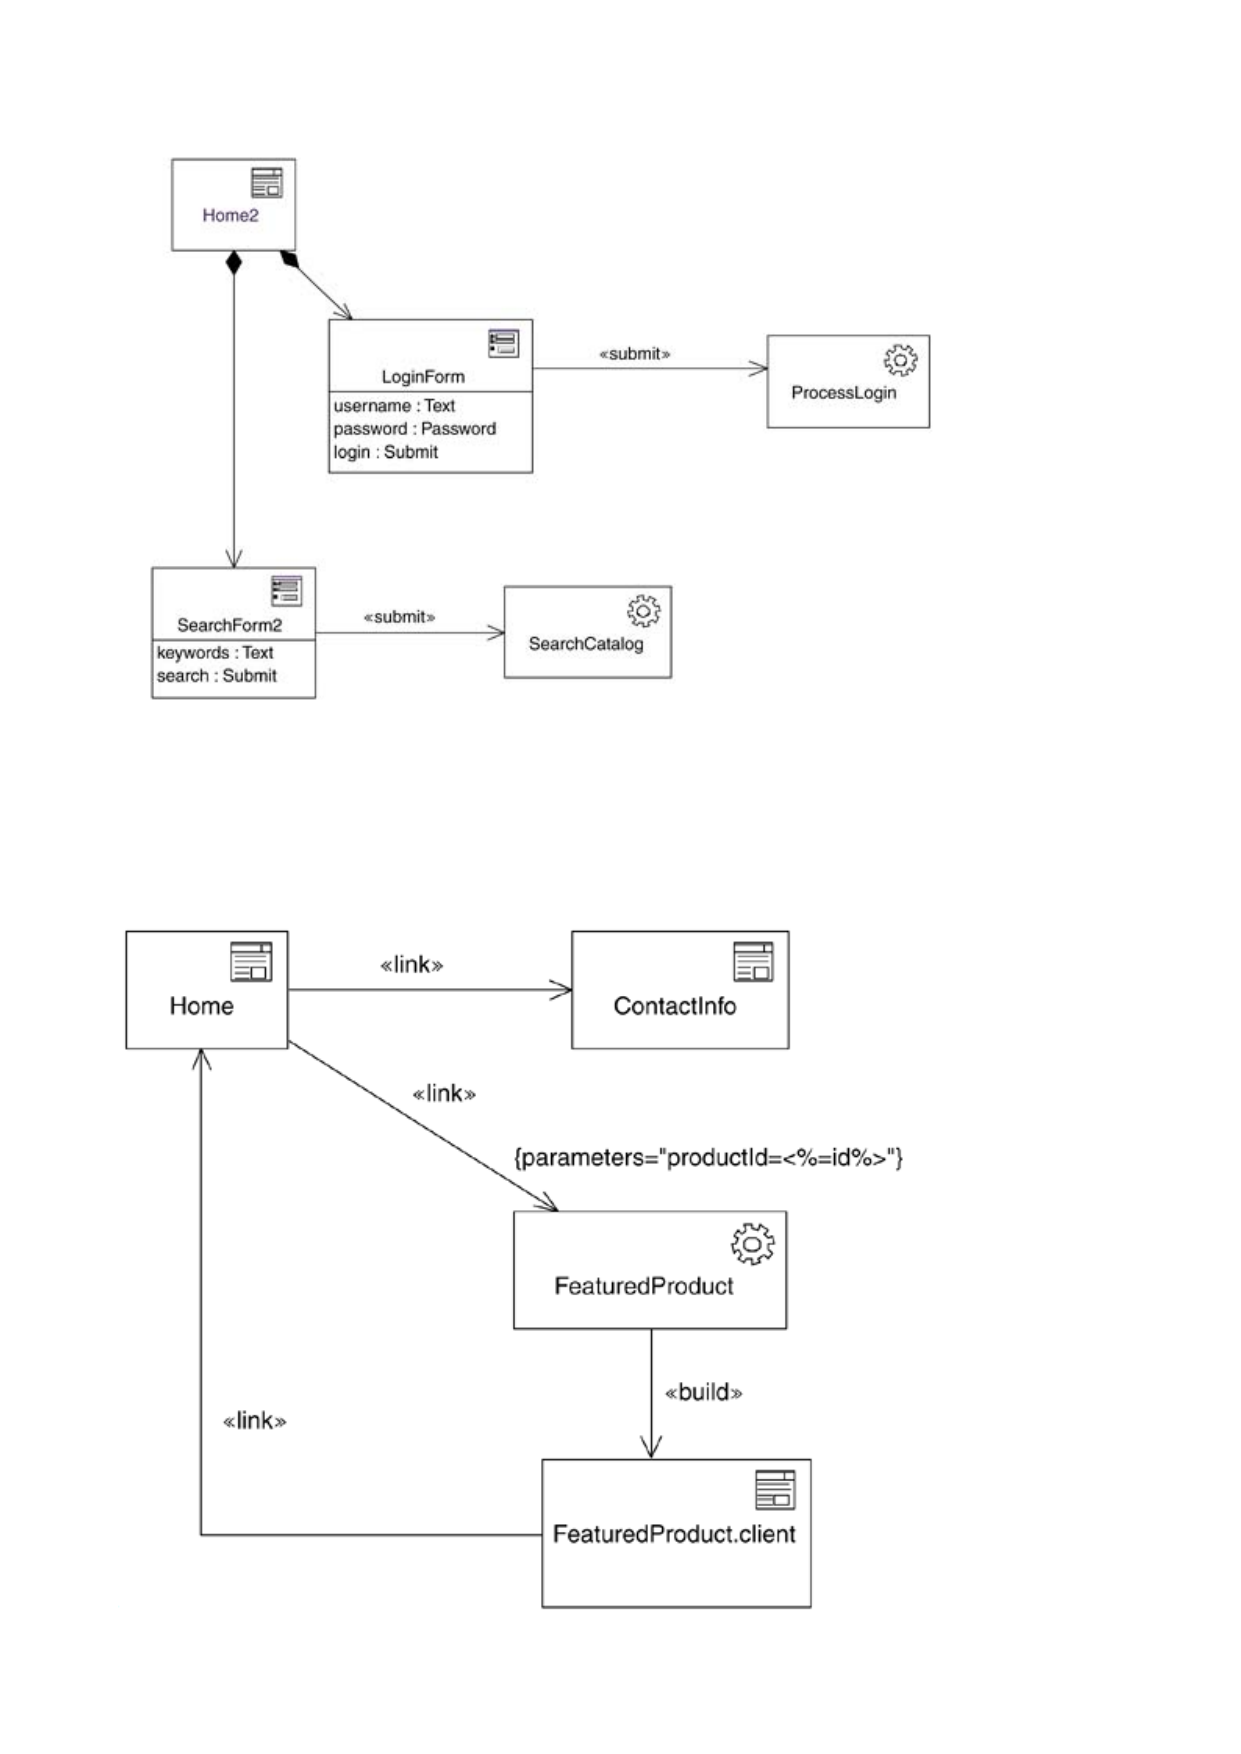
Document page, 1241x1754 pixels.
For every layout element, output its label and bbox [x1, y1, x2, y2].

picture [118, 147, 951, 720]
picture [118, 920, 909, 1617]
